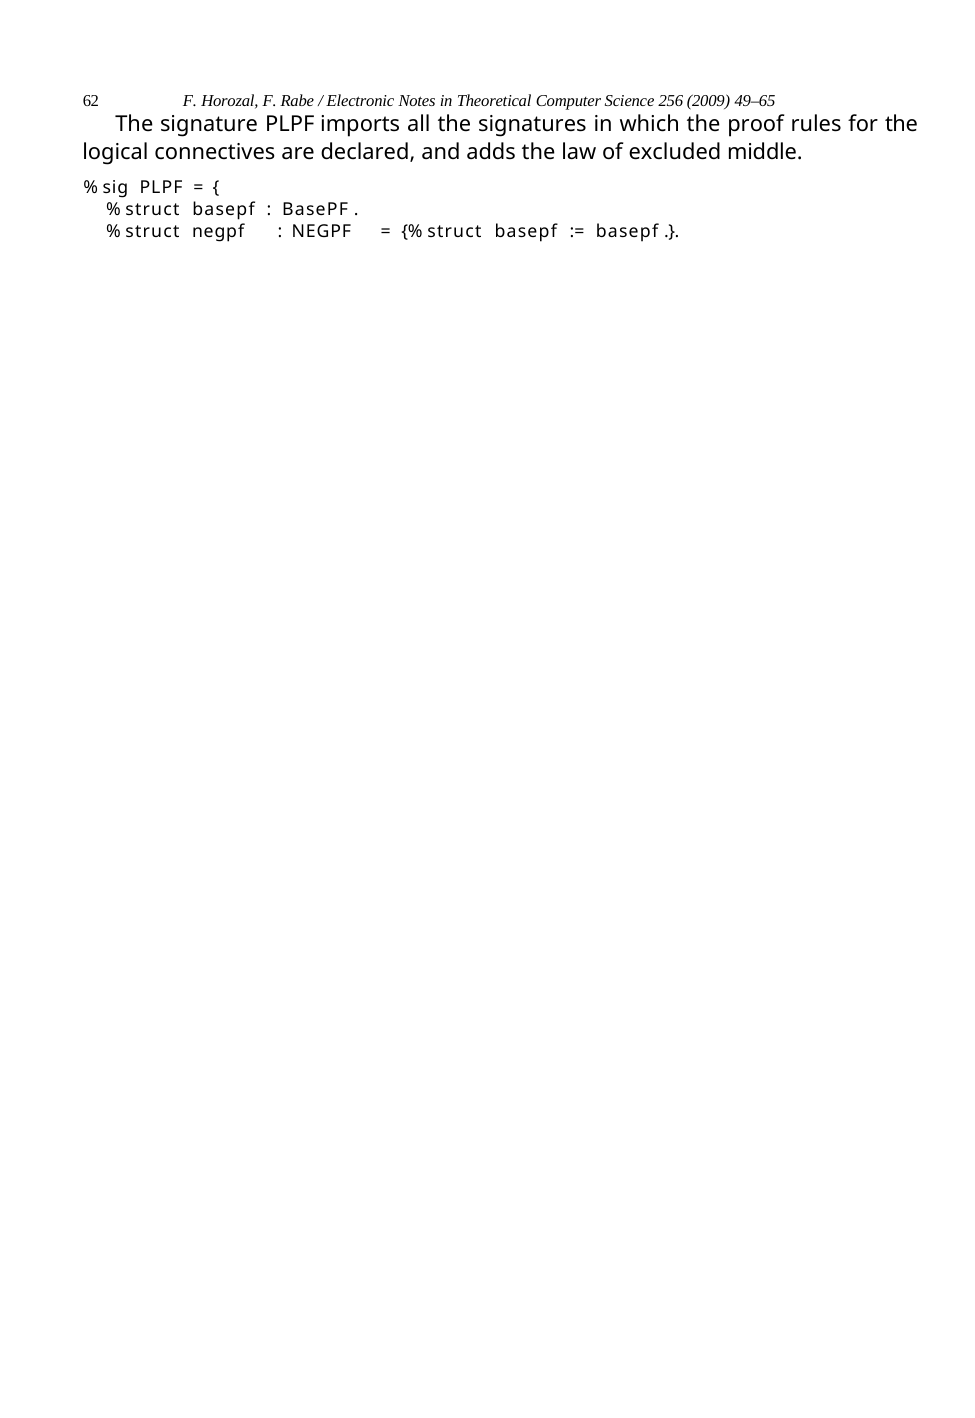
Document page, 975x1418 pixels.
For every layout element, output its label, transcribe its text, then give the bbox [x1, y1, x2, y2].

text The signature PLPF imports all the signatures in which the proof rules for the [115, 108, 925, 138]
text % struct basepf : BasePF . [106, 198, 925, 219]
text % struct negpf : NEGPF = {% struct basepf := basepf .}. [106, 219, 925, 242]
text logical connectives are declared, and adds the law of excluded middle. [82, 138, 925, 165]
text % sig PLPF = { [83, 176, 925, 198]
